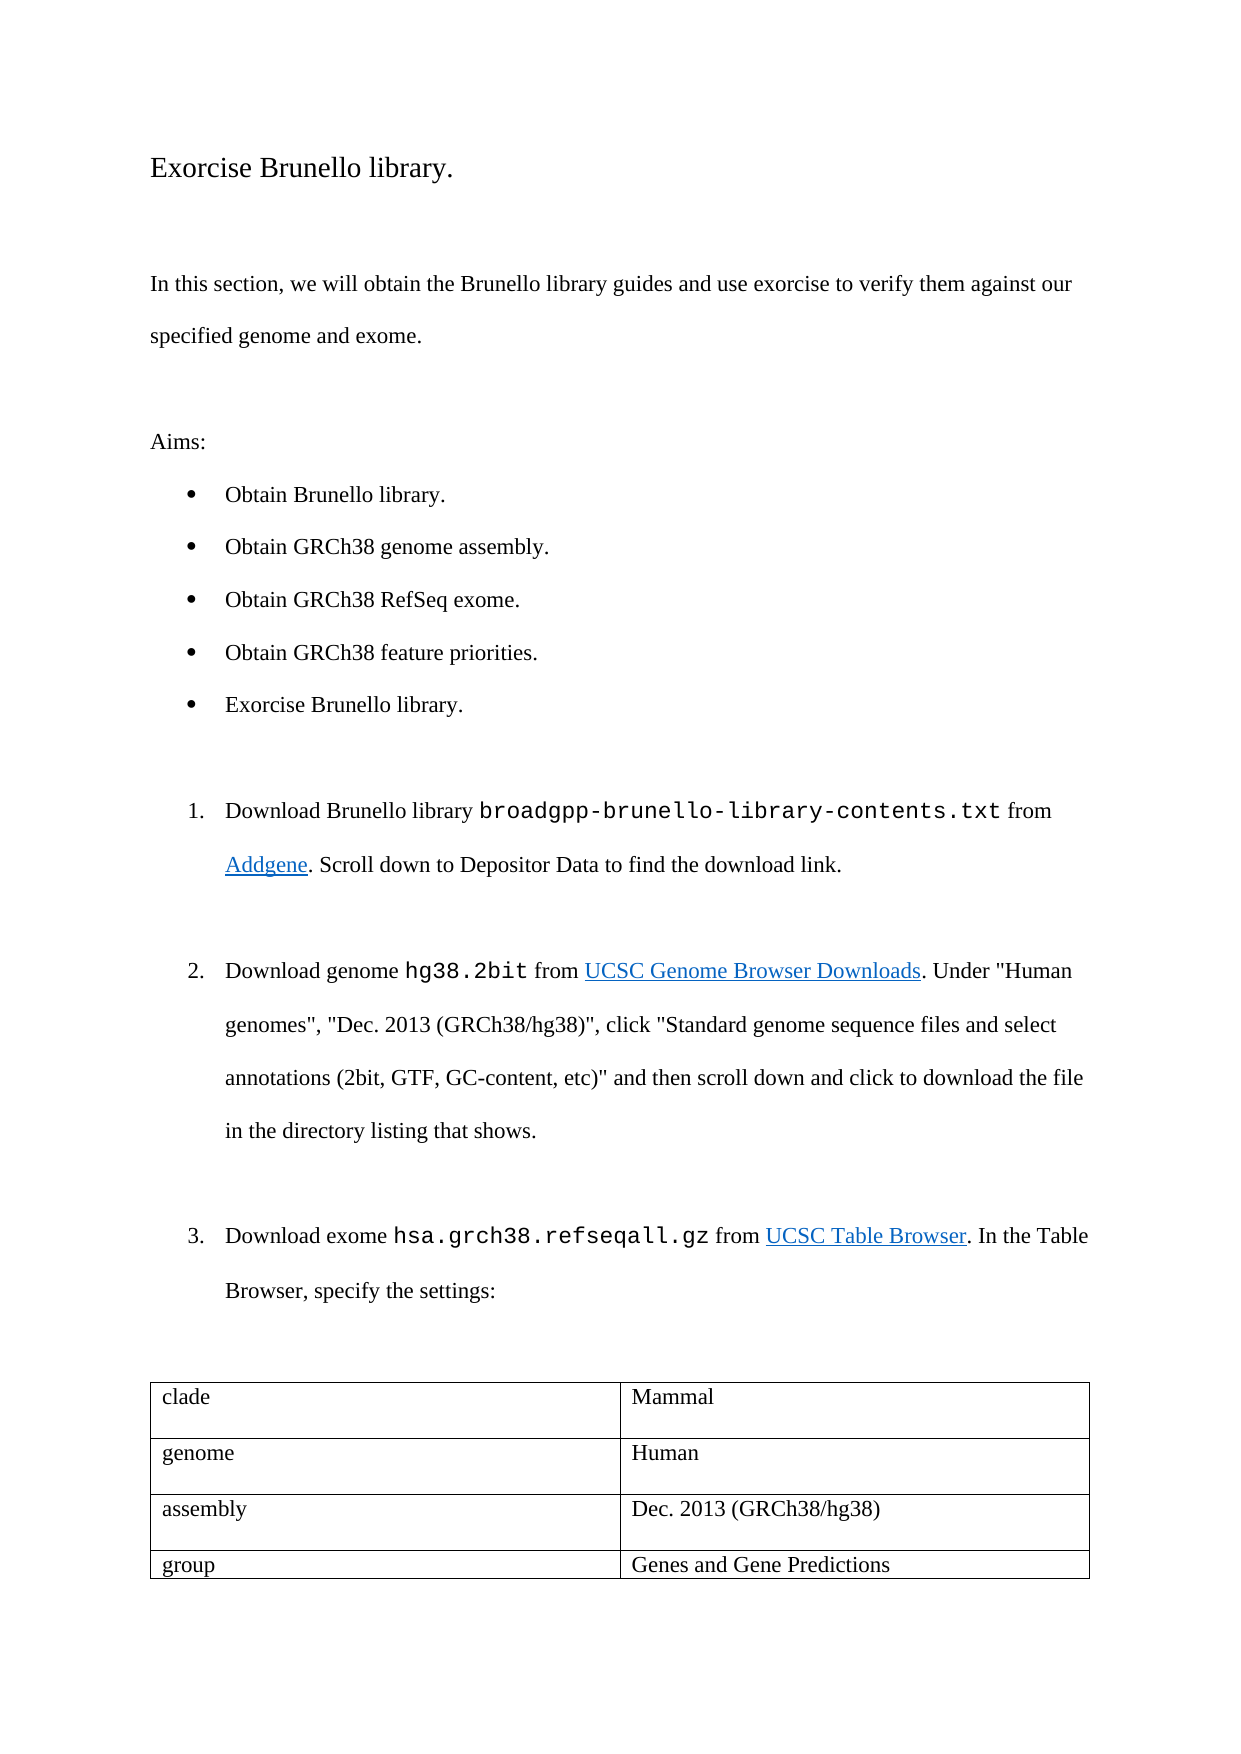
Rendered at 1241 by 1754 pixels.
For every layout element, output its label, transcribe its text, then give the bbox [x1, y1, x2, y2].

table_cell Dec. 2013 (GRCh38/hg38) [621, 1495, 1089, 1550]
list Exorcise Brunello library. [187, 691, 1090, 718]
table_header clade [151, 1383, 620, 1438]
text Aims: [150, 428, 1090, 454]
list Download genome hg38.2bit from UCSC Genome Browser Downloads. Under "Human genomes", "Dec. 2013 (GRCh38/hg38)", click "Standard genome sequence files and select annotations (2bit, GTF, GC-content, etc)" and then scroll down and click to download the file in the directory listing that shows. [187, 957, 1090, 1143]
text In this section, we will obtain the Brunello library guides and use exorcise to verify them against our specified genome and exome. [150, 270, 1090, 349]
table_header Mammal [621, 1383, 1089, 1438]
list Obtain Brunello library. [187, 481, 1090, 507]
list Obtain GRCh38 genome assembly. [187, 533, 1090, 560]
table_cell Genes and Gene Predictions [621, 1551, 1089, 1578]
table_cell genome [151, 1439, 620, 1494]
text Exorcise Brunello library. [150, 150, 1090, 183]
table_cell assembly [151, 1495, 620, 1550]
table_cell group [151, 1551, 620, 1578]
list Obtain GRCh38 feature priorities. [187, 639, 1090, 665]
list Download Brunello library broadgpp-brunello-library-contents.txt from Addgene. Scroll down to Depositor Data to find the download link. [187, 797, 1090, 878]
list Download exome hsa.grch38.refseqall.gz from UCSC Table Browser. In the Table Browser, specify the settings: [187, 1222, 1090, 1303]
table_cell Human [621, 1439, 1089, 1494]
list Obtain GRCh38 RefSeq exome. [187, 586, 1090, 612]
